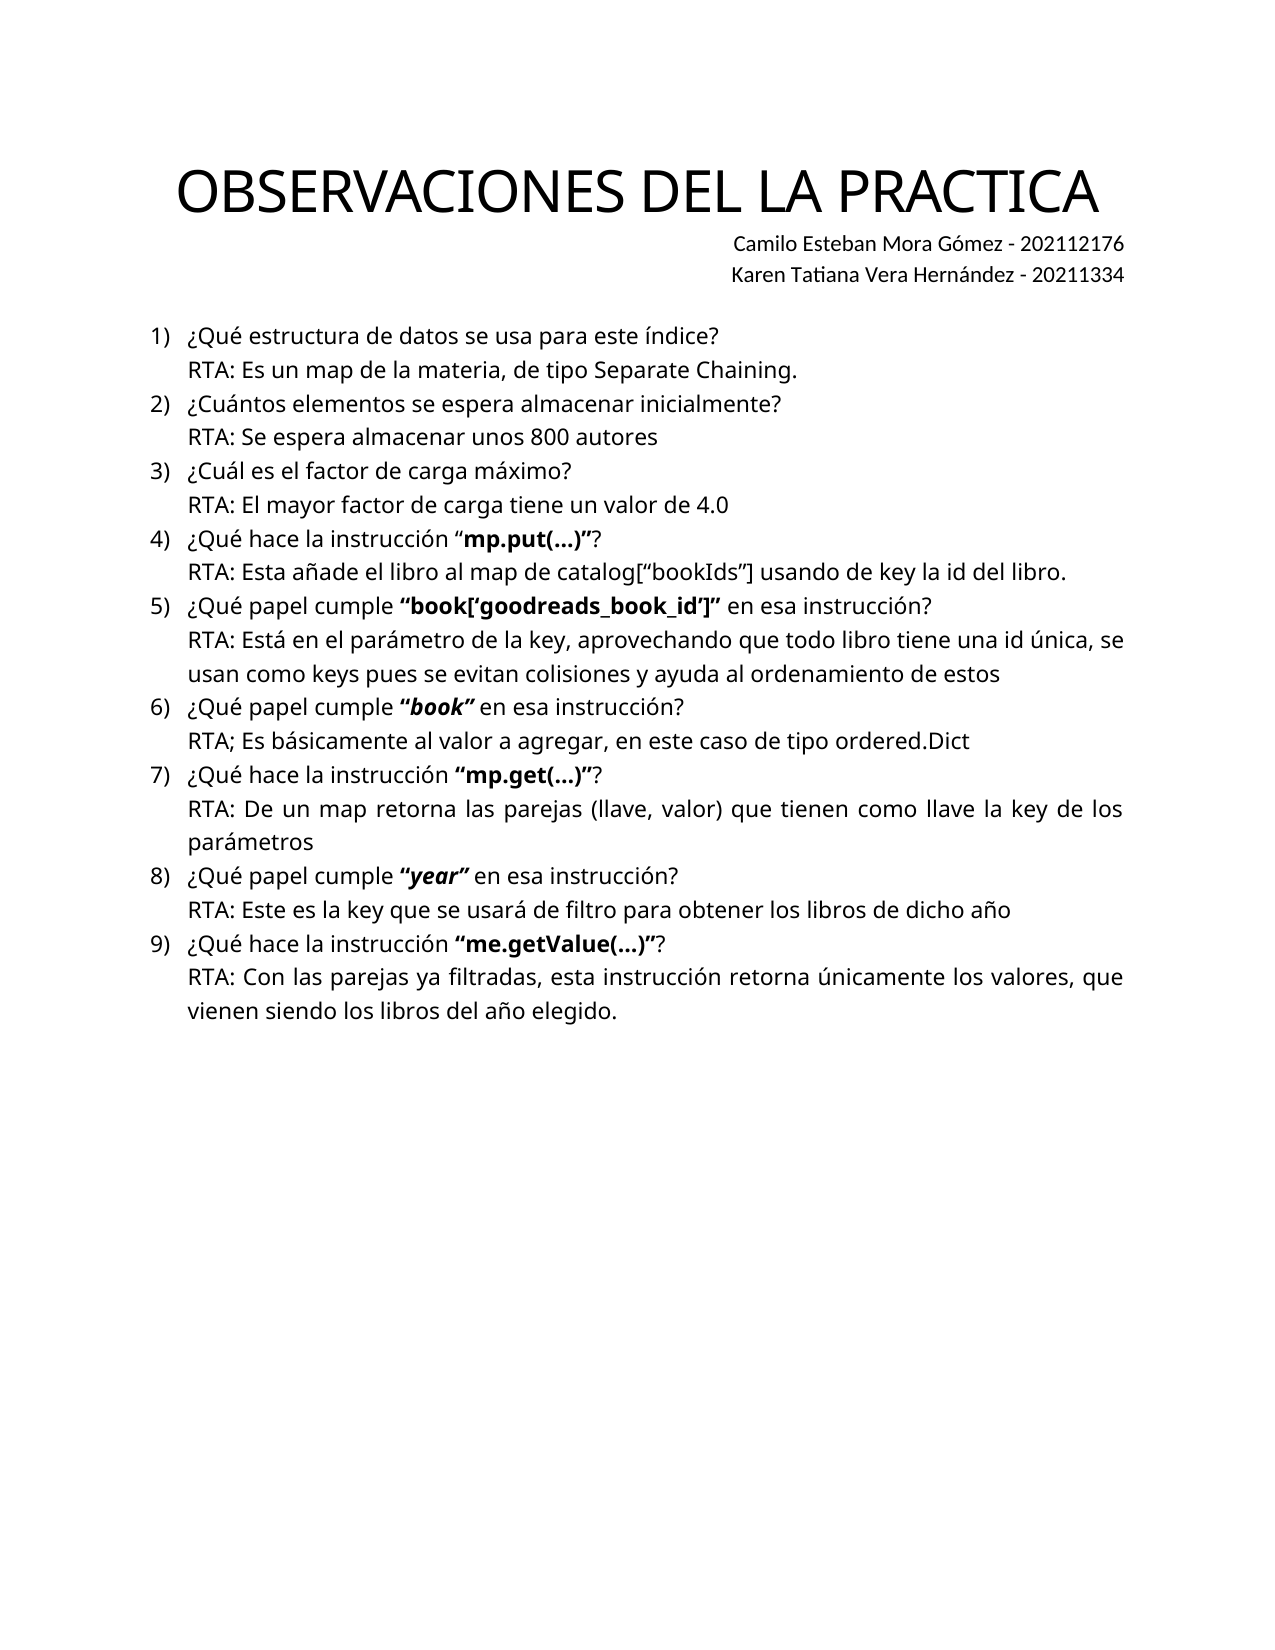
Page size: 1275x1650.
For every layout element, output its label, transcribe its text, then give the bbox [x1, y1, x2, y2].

list ¿Qué hace la instrucción “mp.get(…)”? [150, 759, 1125, 790]
text Camilo Esteban Mora Gómez - 202112176 [150, 229, 1125, 257]
list RTA: Con las parejas ya filtradas, esta instrucción retorna únicamente los valores, que vienen siendo los libros del año elegido. [187, 961, 1125, 1026]
list ¿Qué hace la instrucción “mp.put(...)”? [150, 523, 1125, 554]
list ¿Qué estructura de datos se usa para este índice? [150, 320, 1125, 351]
list RTA: Se espera almacenar unos 800 autores [187, 421, 1125, 453]
title OBSERVACIONES DEL LA PRACTICA [150, 150, 1125, 229]
list ¿Qué hace la instrucción “me.getValue(…)”? [150, 928, 1125, 959]
list RTA: Este es la key que se usará de filtro para obtener los libros de dicho año [187, 894, 1125, 925]
list ¿Qué papel cumple “year” en esa instrucción? [150, 860, 1125, 891]
list RTA; Es básicamente al valor a agregar, en este caso de tipo ordered.Dict [187, 725, 1125, 756]
list ¿Cuál es el factor de carga máximo? [150, 455, 1125, 486]
list ¿Qué papel cumple “book” en esa instrucción? [150, 691, 1125, 723]
list RTA: De un map retorna las parejas (llave, valor) que tienen como llave la key de los parámetros [187, 793, 1125, 858]
list ¿Cuántos elementos se espera almacenar inicialmente? [150, 388, 1125, 419]
text Karen Tatiana Vera Hernández - 20211334 [150, 260, 1125, 288]
list RTA: Esta añade el libro al map de catalog[“bookIds”] usando de key la id del libro. [187, 556, 1125, 588]
list RTA: Es un map de la materia, de tipo Separate Chaining. [187, 354, 1125, 385]
list RTA: Está en el parámetro de la key, aprovechando que todo libro tiene una id única, se usan como keys pues se evitan colisiones y ayuda al ordenamiento de estos [187, 624, 1125, 689]
list ¿Qué papel cumple “book[‘goodreads_book_id’]” en esa instrucción? [150, 590, 1125, 621]
list RTA: El mayor factor de carga tiene un valor de 4.0 [187, 489, 1125, 520]
